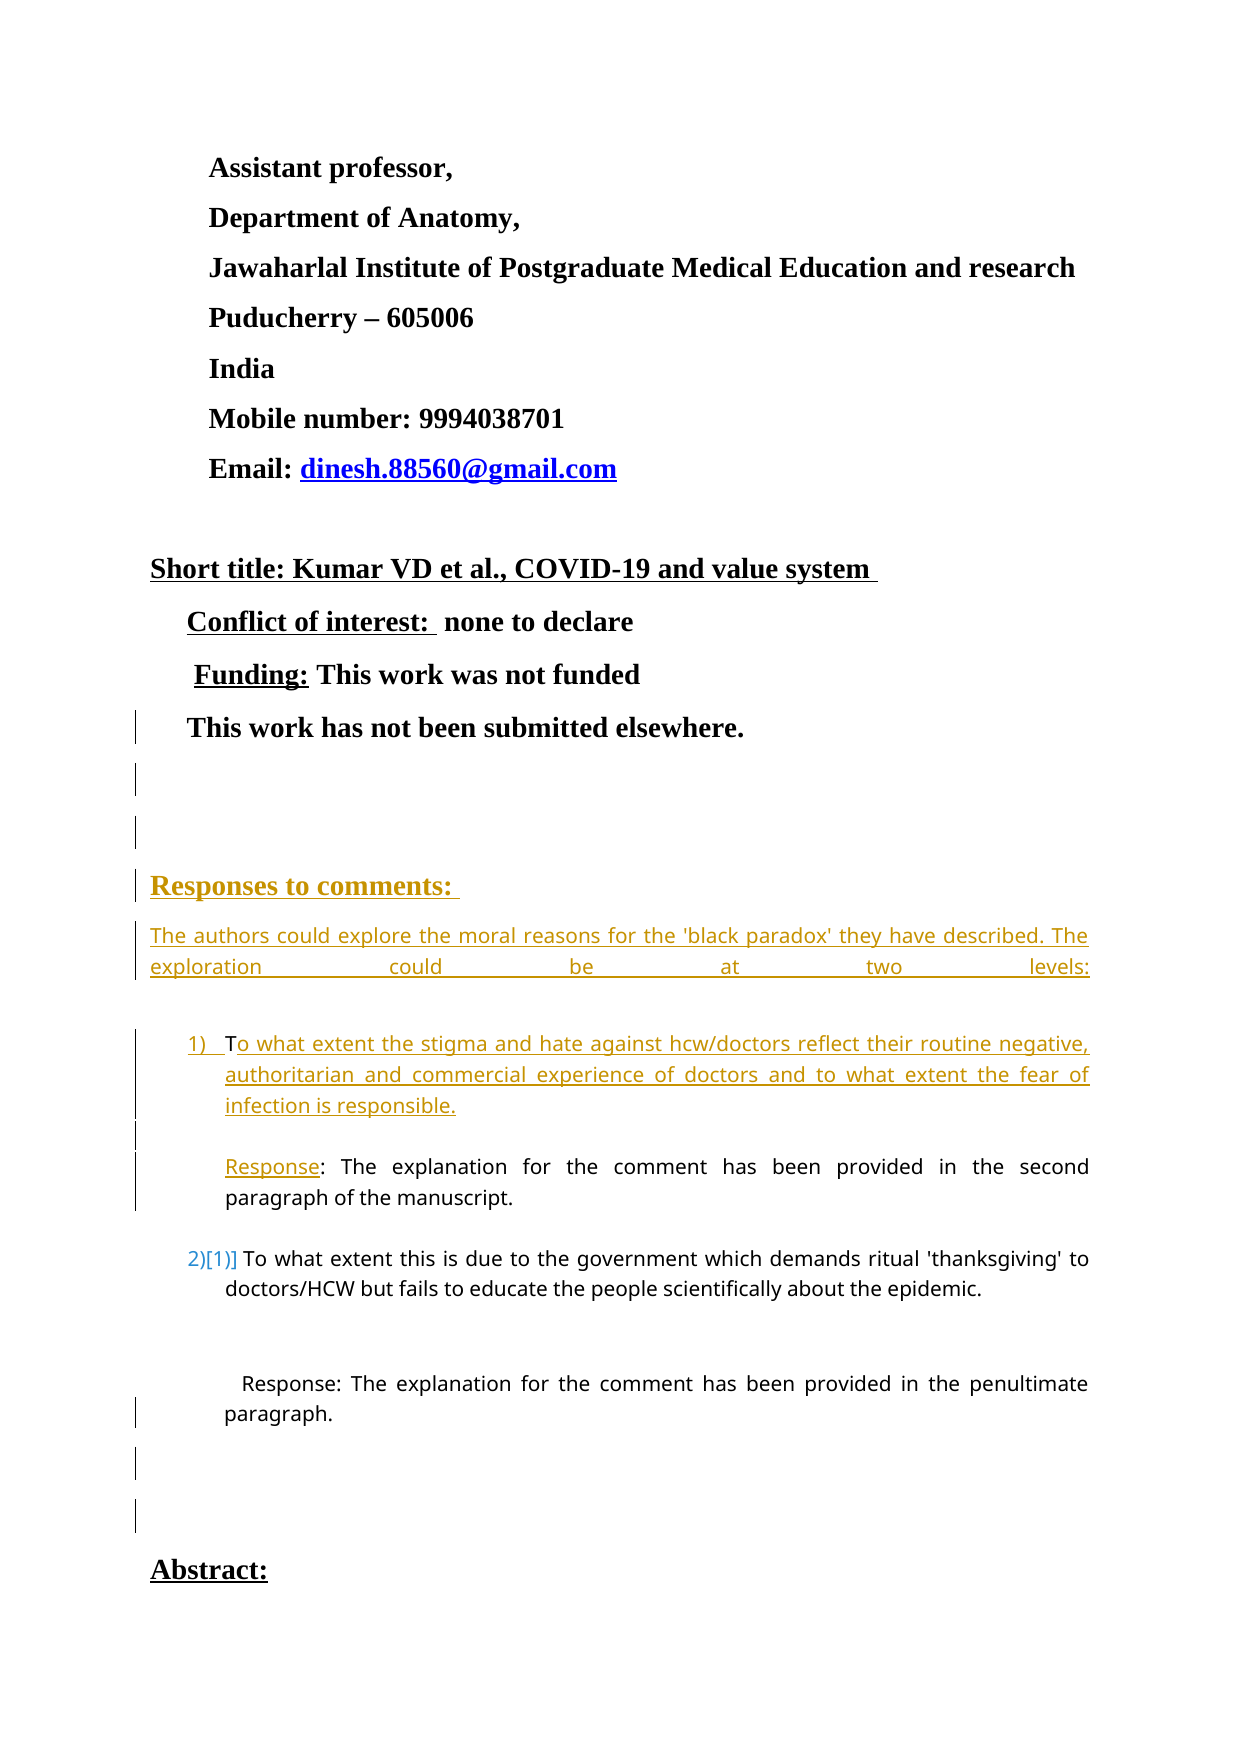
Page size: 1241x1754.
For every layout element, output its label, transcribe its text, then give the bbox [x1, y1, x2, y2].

text Short title: Kumar VD et al., COVID-19 and value system [150, 552, 1090, 585]
list T [187, 1055, 1090, 1119]
text Funding: This work was not funded [150, 657, 1090, 691]
text Puducherry – 605006 [150, 301, 1090, 334]
text Abstract: [150, 1552, 1090, 1586]
list To what extent this is due to the government which demands ritual 'thanksgiving' to doctors/HCW but fails to educate the people scientifically about the epidemic. [187, 1244, 1090, 1303]
text Department of Anatomy, [150, 200, 1090, 234]
list : The explanation for the comment has been provided in the second paragraph of the manuscript. [225, 1180, 1090, 1211]
text Response: The explanation for the comment has been provided in the penultimate paragraph. [150, 1397, 1090, 1428]
text Jawaharlal Institute of Postgraduate Medical Education and research [150, 250, 1090, 284]
text This work has not been submitted elsewhere. [150, 710, 1090, 744]
text Conflict of interest: none to declare [150, 604, 1090, 638]
text Email: dinesh.88560@gmail.com [150, 451, 1090, 485]
text India [150, 351, 1090, 384]
list T [187, 1029, 1090, 1054]
text Mobile number: 9994038701 [150, 401, 1090, 434]
text Assistant professor, [150, 150, 1090, 183]
